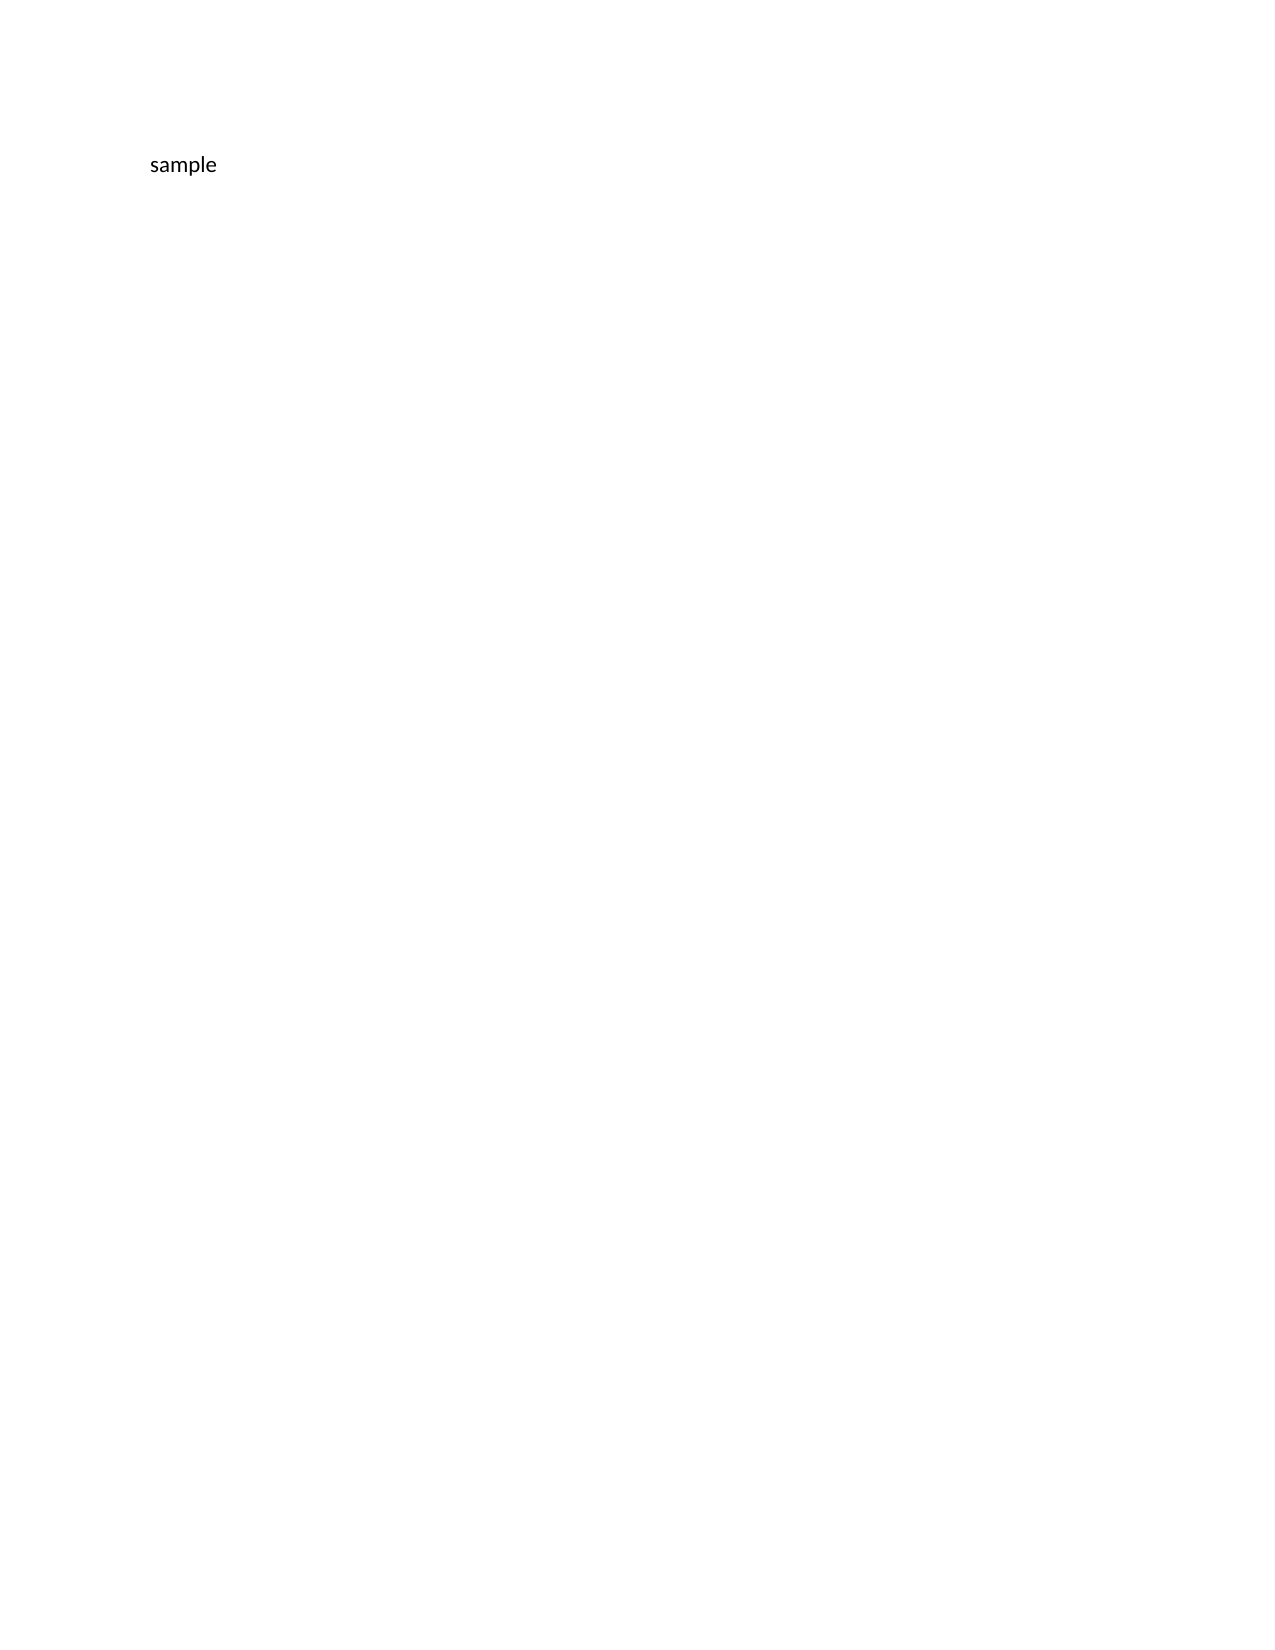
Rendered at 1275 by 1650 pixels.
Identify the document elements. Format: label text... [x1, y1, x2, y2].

text sample [150, 150, 1125, 178]
